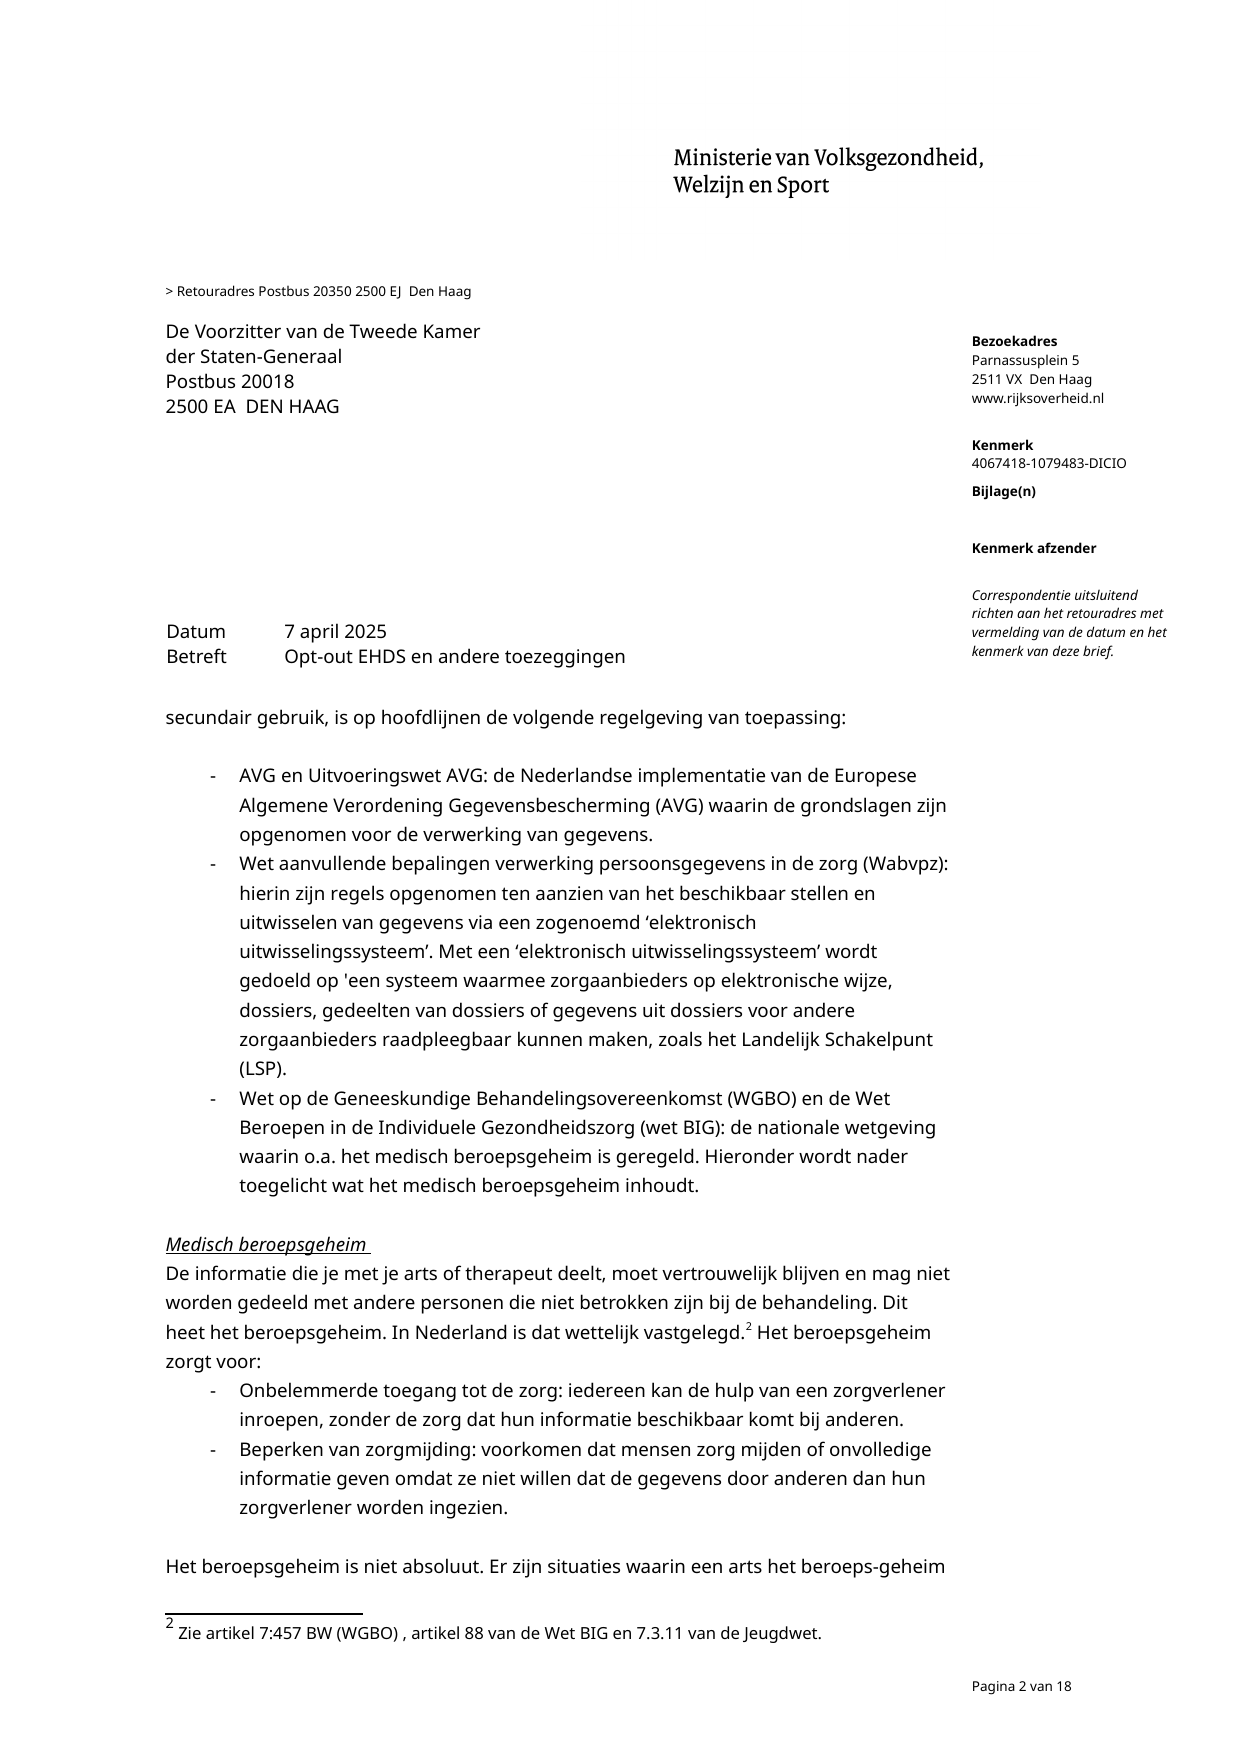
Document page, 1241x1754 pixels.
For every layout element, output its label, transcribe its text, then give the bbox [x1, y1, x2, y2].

text Wet op de Geneeskundige Behandelingsovereenkomst (WGBO) en de Wet Beroepen in de Individuele Gezondheidszorg (wet BIG): de nationale wetgeving waarin o.a. het medisch beroepsgeheim is geregeld. Hieronder wordt nader toegelicht wat het medisch beroepsgeheim inhoudt. [210, 1085, 951, 1198]
picture [581, 0, 1042, 260]
text Bij zeggenschap van burgers in het kader van het beschikbaar stellen en het uitwisselen van persoonlijke (elektronische) gezondheidsgegevens voor primair gebruik en secundair gebruik, is op hoofdlijnen de volgende regelgeving van toepassing: [165, 704, 951, 730]
text Het beroepsgeheim is niet absoluut. Er zijn situaties waarin een arts het beroeps-geheim mag of moet doorbreken en gegevens mag of moet delen: [165, 1553, 951, 1579]
text Onbelemmerde toegang tot de zorg: iedereen kan de hulp van een zorgverlener inroepen, zonder de zorg dat hun informatie beschikbaar komt bij anderen. [210, 1377, 951, 1432]
text Wet aanvullende bepalingen verwerking persoonsgegevens in de zorg (Wabvpz): hierin zijn regels opgenomen ten aanzien van het beschikbaar stellen en uitwisselen van gegevens via een zogenoemd ‘elektronisch uitwisselingssysteem’. Met een ‘elektronisch uitwisselingssysteem’ wordt gedoeld op 'een systeem waarmee zorgaanbieders op elektronische wijze, dossiers, gedeelten van dossiers of gegevens uit dossiers voor andere zorgaanbieders raadpleegbaar kunnen maken, zoals het Landelijk Schakelpunt (LSP). [210, 851, 951, 1081]
text Beperken van zorgmijding: voorkomen dat mensen zorg mijden of onvolledige informatie geven omdat ze niet willen dat de gegevens door anderen dan hun zorgverlener worden ingezien. [210, 1436, 951, 1520]
text De informatie die je met je arts of therapeut deelt, moet vertrouwelijk blijven en mag niet worden gedeeld met andere personen die niet betrokken zijn bij de behandeling. Dit heet het beroepsgeheim. In Nederland is dat wettelijk vastgelegd. Het beroepsgeheim zorgt voor: [165, 1260, 951, 1374]
text Medisch beroepsgeheim [165, 1231, 951, 1257]
text AVG en Uitvoeringswet AVG: de Nederlandse implementatie van de Europese Algemene Verordening Gegevensbescherming (AVG) waarin de grondslagen zijn opgenomen voor de verwerking van gegevens. [210, 763, 951, 847]
